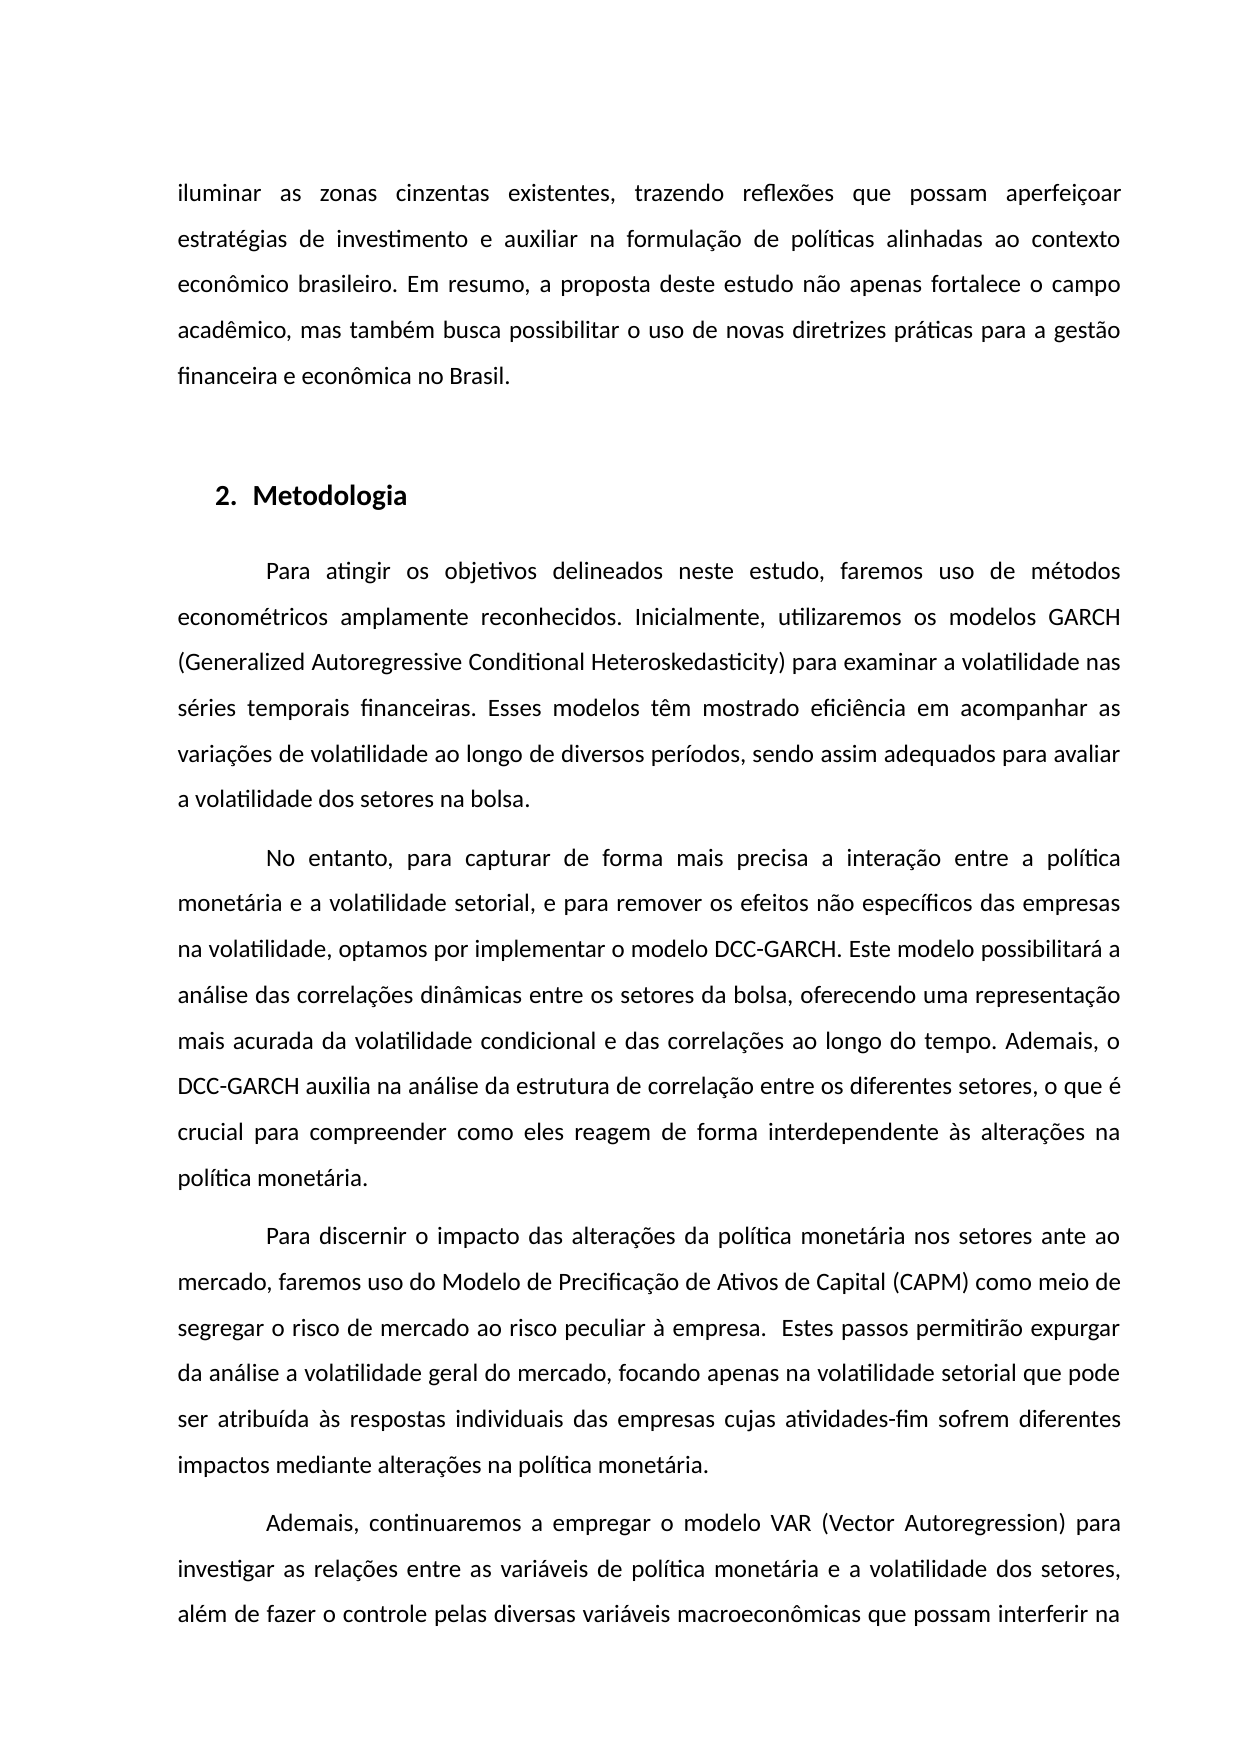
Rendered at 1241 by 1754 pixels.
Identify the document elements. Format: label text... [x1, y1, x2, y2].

list Metodologia [215, 477, 1122, 512]
text No entanto, para capturar de forma mais precisa a interação entre a política monetária e a volatilidade setorial, e para remover os efeitos não específicos das empresas na volatilidade, optamos por implementar o modelo DCC-GARCH. Este modelo possibilitará a análise das correlações dinâmicas entre os setores da bolsa, oferecendo uma representação mais acurada da volatilidade condicional e das correlações ao longo do tempo. Ademais, o DCC-GARCH auxilia na análise da estrutura de correlação entre os diferentes setores, o que é crucial para compreender como eles reagem de forma interdependente às alterações na política monetária. [177, 842, 1122, 1192]
text Para atingir os objetivos delineados neste estudo, faremos uso de métodos econométricos amplamente reconhecidos. Inicialmente, utilizaremos os modelos GARCH (Generalized Autoregressive Conditional Heteroskedasticity) para examinar a volatilidade nas séries temporais financeiras. Esses modelos têm mostrado eficiência em acompanhar as variações de volatilidade ao longo de diversos períodos, sendo assim adequados para avaliar a volatilidade dos setores na bolsa. [177, 555, 1122, 814]
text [177, 1507, 1122, 1629]
text Para discernir o impacto das alterações da política monetária nos setores ante ao mercado, faremos uso do Modelo de Precificação de Ativos de Capital (CAPM) como meio de segregar o risco de mercado ao risco peculiar à empresa. Estes passos permitirão expurgar da análise a volatilidade geral do mercado, focando apenas na volatilidade setorial que pode ser atribuída às respostas individuais das empresas cujas atividades-fim sofrem diferentes impactos mediante alterações na política monetária. [177, 1220, 1122, 1479]
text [177, 177, 1122, 391]
